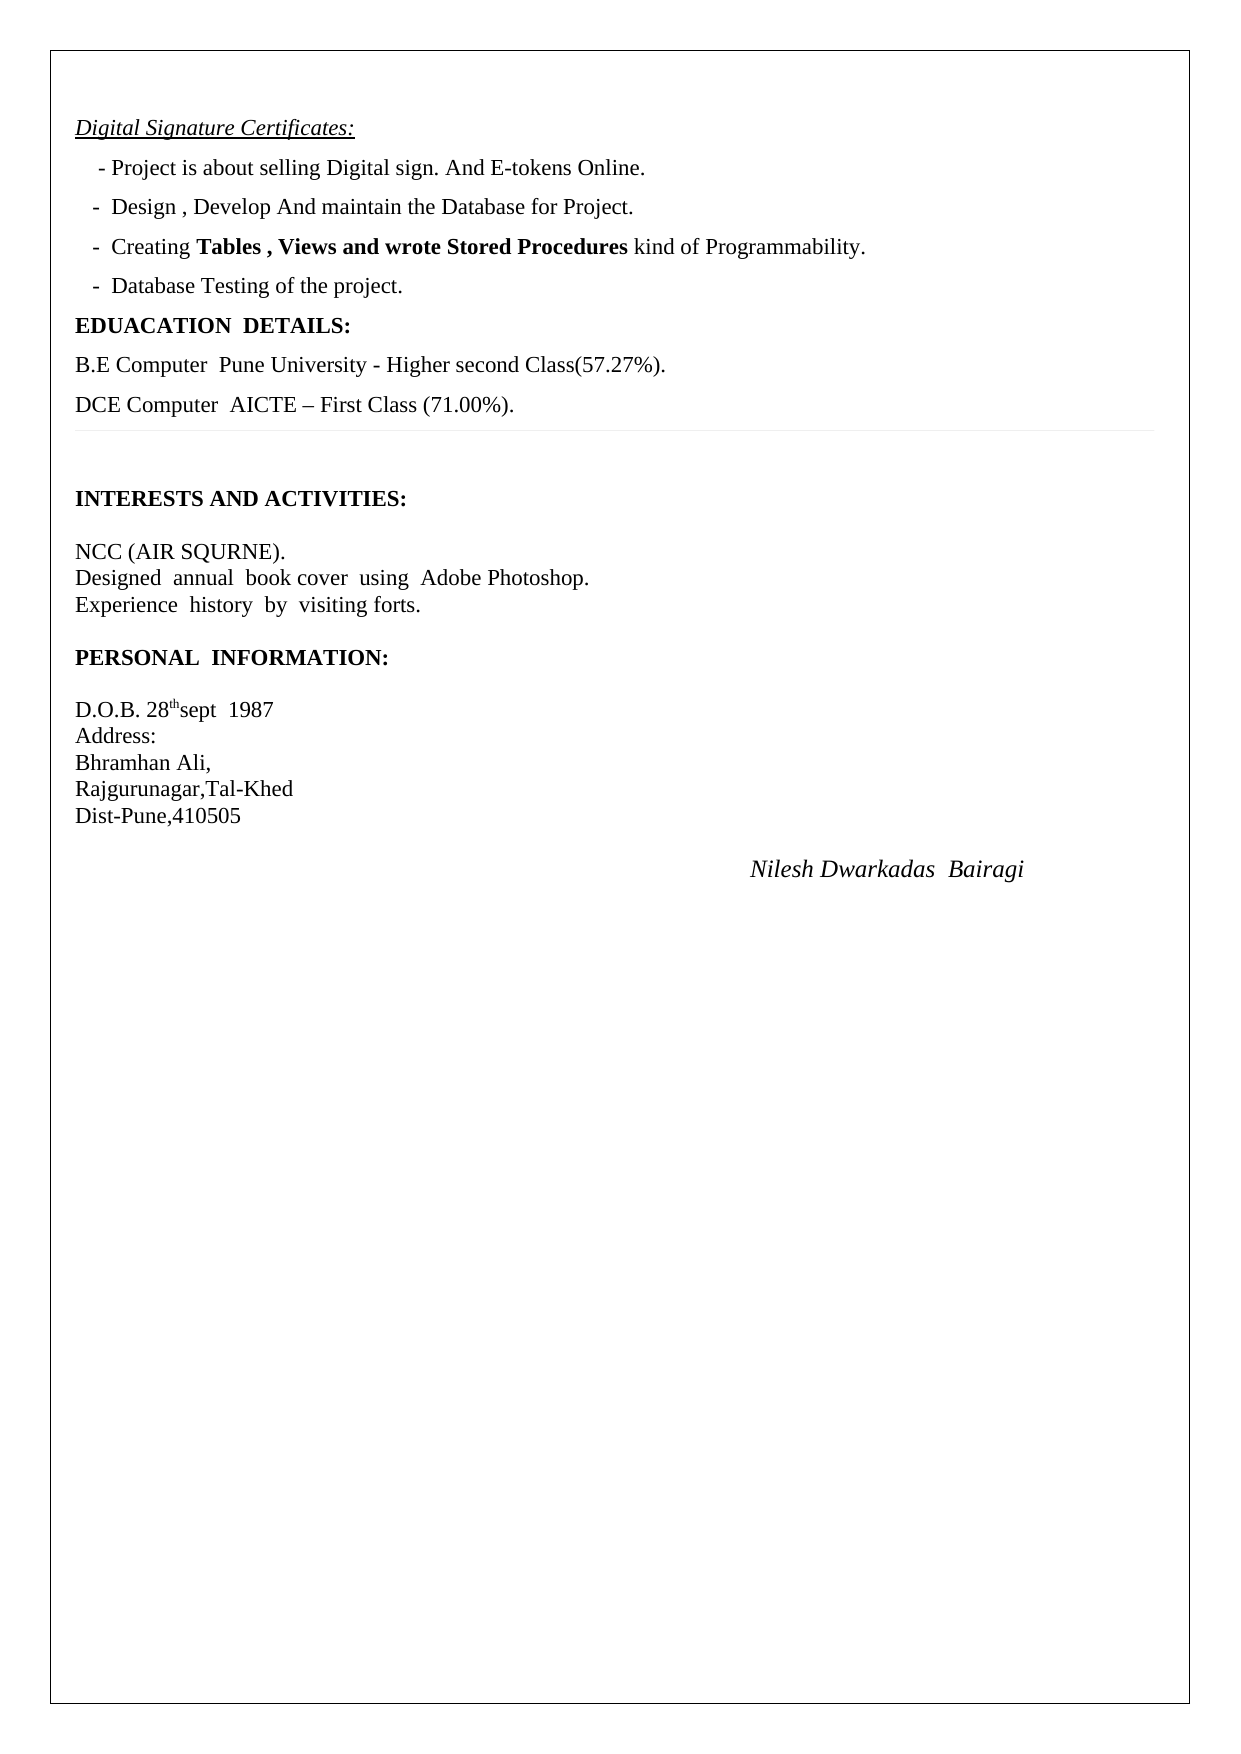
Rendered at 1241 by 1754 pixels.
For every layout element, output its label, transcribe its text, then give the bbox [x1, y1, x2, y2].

text NCC (AIR SQURNE). [75, 538, 1165, 564]
text Address: [75, 723, 1165, 749]
text D.O.B. 28thsept 1987 [75, 696, 1165, 723]
text Designed annual book cover using Adobe Photoshop. [75, 564, 1165, 591]
title - Database Testing of the project. [75, 272, 1165, 299]
text Rajgurunagar,Tal-Khed [75, 775, 1165, 802]
title - Creating Tables , Views and wrote Stored Procedures kind of Programmability. [75, 233, 1165, 259]
text Nilesh Dwarkadas Bairagi [75, 854, 1165, 883]
title - Project is about selling Digital sign. And E-tokens Online. [75, 154, 1165, 180]
text PERSONAL INFORMATION: [75, 643, 1165, 670]
text Experience history by visiting forts. [75, 591, 1165, 617]
text Dist-Pune,410505 [75, 802, 1165, 828]
text Bhramhan Ali, [75, 749, 1165, 775]
text INTERESTS AND ACTIVITIES: [75, 485, 1165, 512]
title Digital Signature Certificates: [75, 114, 1165, 141]
title EDUACATION DETAILS: [75, 312, 1165, 338]
title DCE Computer AICTE – First Class (71.00%). [75, 391, 1165, 417]
title - Design , Develop And maintain the Database for Project. [75, 193, 1165, 220]
title B.E Computer Pune University - Higher second Class(57.27%). [75, 351, 1165, 378]
